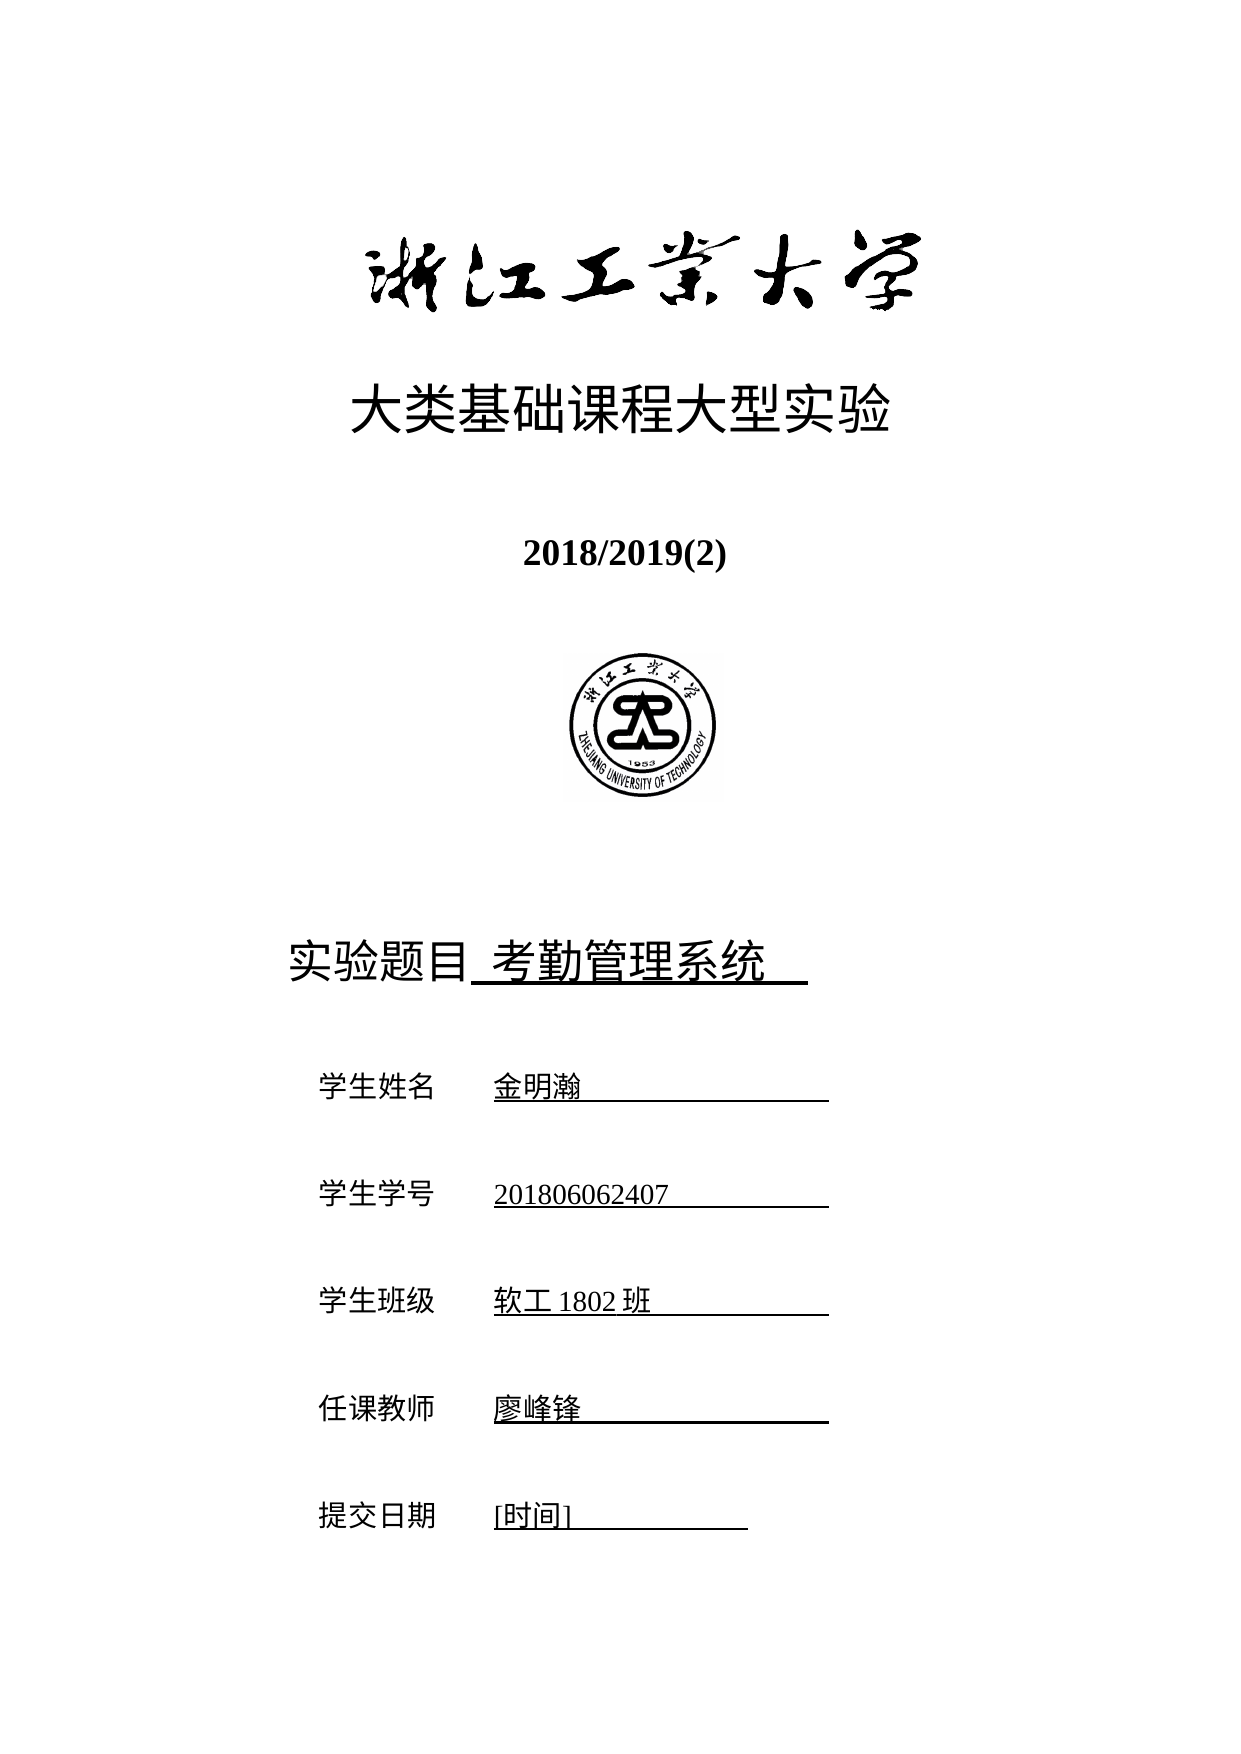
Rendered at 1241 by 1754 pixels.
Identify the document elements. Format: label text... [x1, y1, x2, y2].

text 2018/2019(2) [187, 519, 1053, 584]
text 学生班级 软工1802班 [275, 1267, 1053, 1332]
picture [356, 227, 938, 317]
text 学生学号 201806062407 [275, 1159, 1053, 1224]
text 大类基础课程大型实验 [187, 357, 1053, 454]
picture [562, 653, 724, 802]
text 学生姓名 金明瀚 [275, 1052, 1053, 1117]
text 提交日期 [275, 1481, 1053, 1546]
text 实验题目 考勤管理系统 [253, 909, 1053, 1007]
text 任课教师 廖峰锋 [275, 1374, 1053, 1439]
